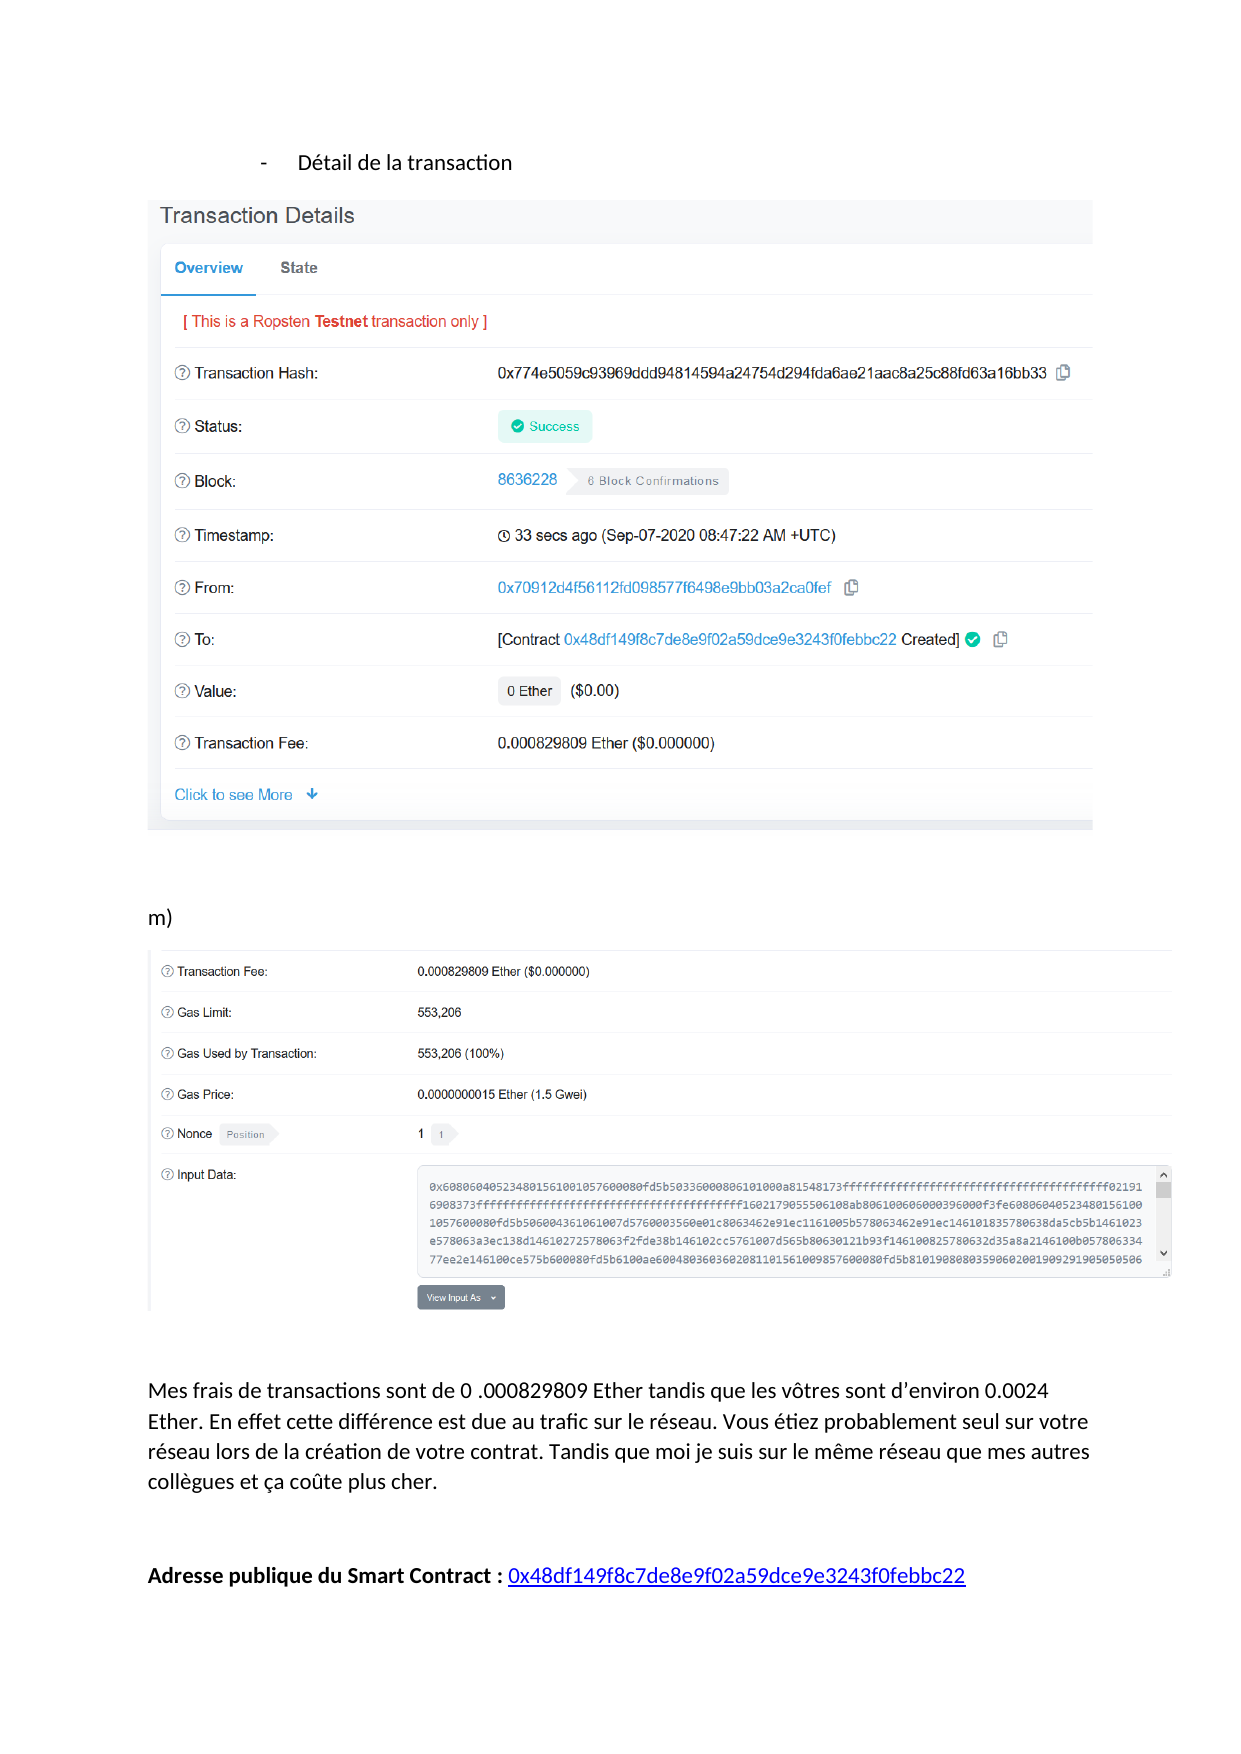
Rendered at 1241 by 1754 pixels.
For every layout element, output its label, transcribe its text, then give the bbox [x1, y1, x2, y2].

text m) [148, 903, 1093, 932]
picture [147, 950, 1180, 1311]
list Détail de la transaction [260, 148, 1093, 176]
picture [147, 200, 1093, 836]
text Adresse publique du Smart Contract : 0x48df149f8c7de8e9f02a59dce9e3243f0febbc22 [148, 1561, 1093, 1589]
text Mes frais de transactions sont de 0 .000829809 Ether tandis que les vôtres sont d’environ 0.0024 Ether. En effet cette différence est due au trafic sur le réseau. Vous étiez probablement seul sur votre réseau lors de la création de votre contrat. Tandis que moi je suis sur le même réseau que mes autres collègues et ça coûte plus cher. [148, 1377, 1093, 1495]
